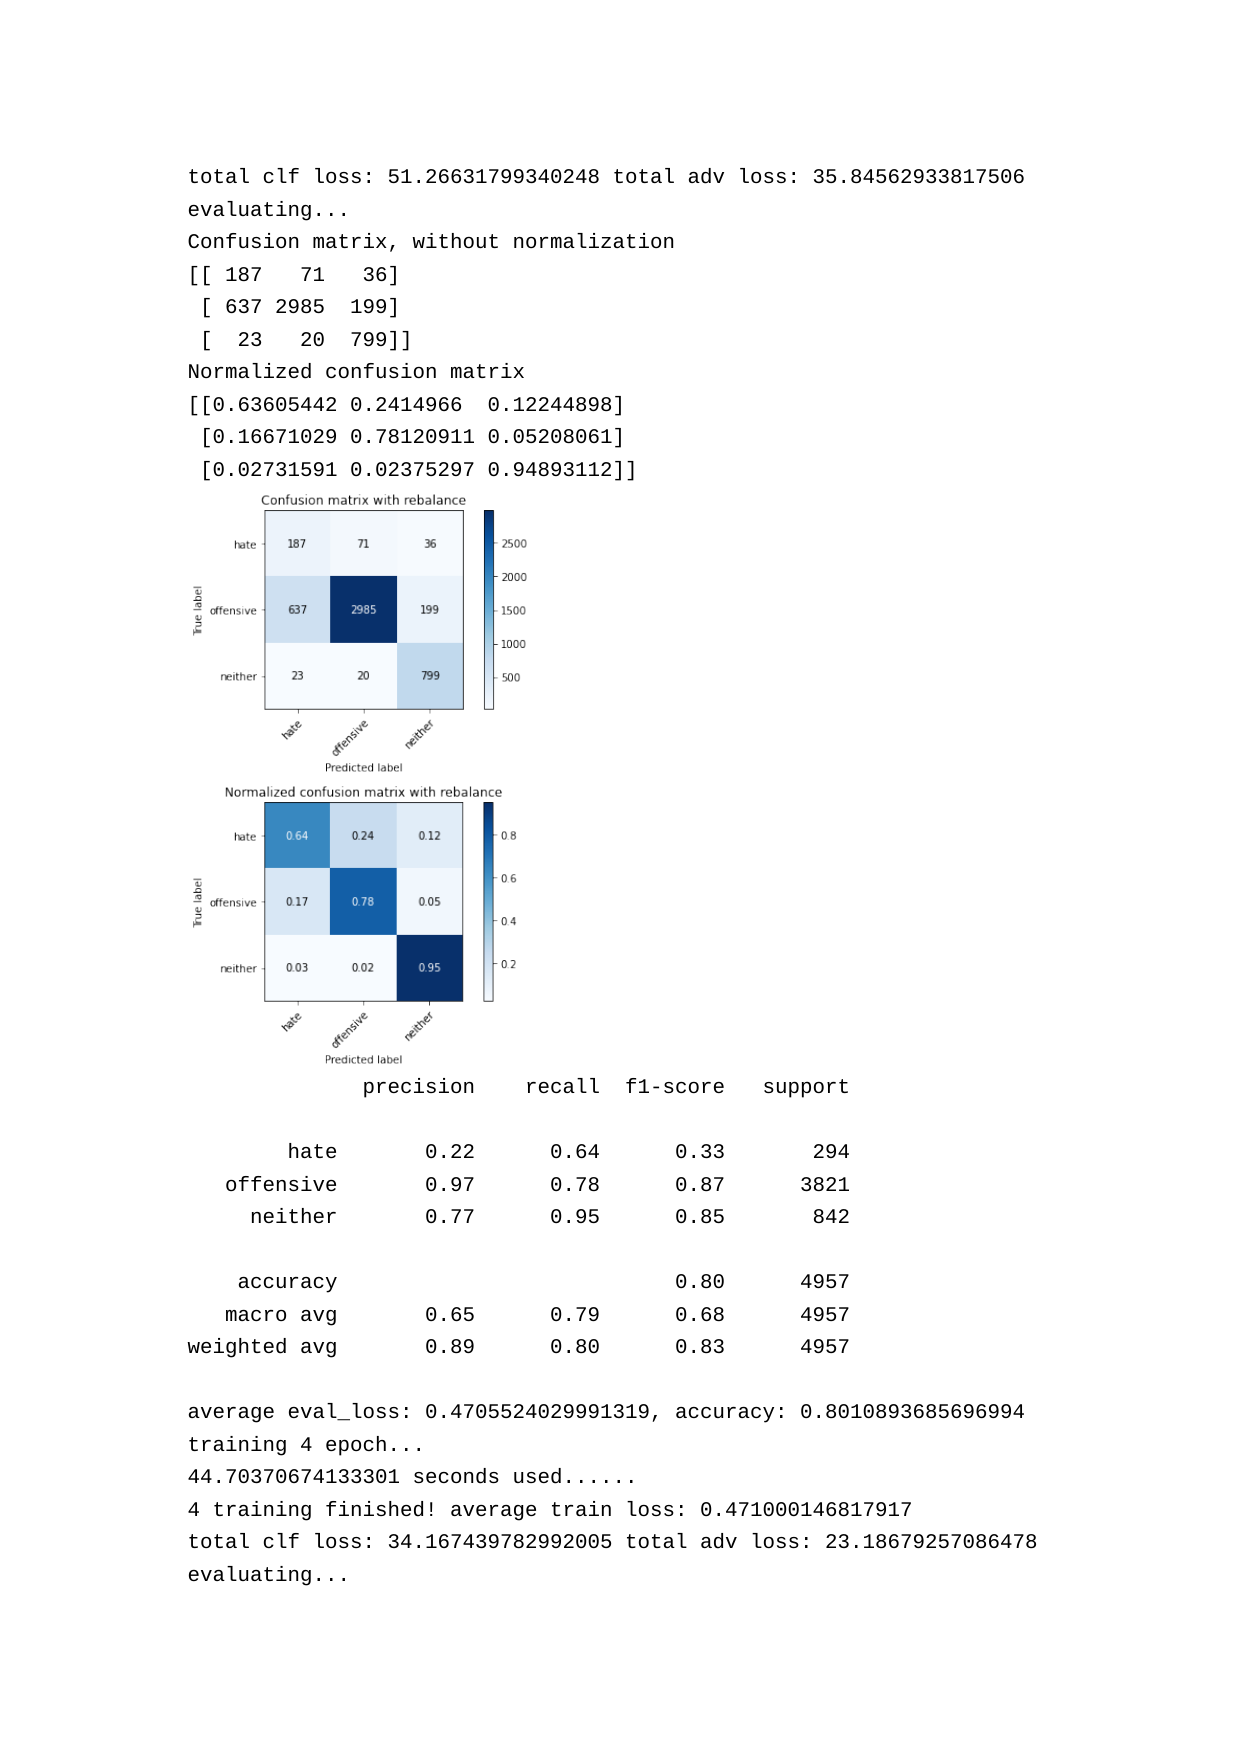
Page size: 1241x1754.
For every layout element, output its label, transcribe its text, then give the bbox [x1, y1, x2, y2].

text neither 0.77 0.95 0.85 842 [187, 1202, 1053, 1234]
text 44.70370674133301 seconds used...... [187, 1462, 1053, 1494]
text Confusion matrix, without normalization [187, 227, 1053, 259]
text hate 0.22 0.64 0.33 294 [187, 1137, 1053, 1169]
text precision recall f1-score support [187, 1072, 1053, 1104]
text [[ 187 71 36] [187, 259, 1053, 292]
text macro avg 0.65 0.79 0.68 4957 [187, 1299, 1053, 1332]
text [0.02731591 0.02375297 0.94893112]] [187, 454, 1053, 487]
text average eval_loss: 0.4705524029991319, accuracy: 0.8010893685696994 [187, 1397, 1053, 1429]
text accuracy 0.80 4957 [187, 1267, 1053, 1299]
text [ 23 20 799]] [187, 324, 1053, 357]
text offensive 0.97 0.78 0.87 3821 [187, 1169, 1053, 1202]
text evaluating... [187, 1559, 1053, 1592]
text [0.16671029 0.78120911 0.05208061] [187, 422, 1053, 454]
text [ 637 2985 199] [187, 292, 1053, 324]
text total clf loss: 51.26631799340248 total adv loss: 35.84562933817506 [187, 162, 1053, 194]
text total clf loss: 34.167439782992005 total adv loss: 23.18679257086478 [187, 1527, 1053, 1559]
text training 4 epoch... [187, 1429, 1053, 1462]
text Normalized confusion matrix [187, 357, 1053, 389]
picture [187, 487, 534, 1072]
text 4 training finished! average train loss: 0.471000146817917 [187, 1494, 1053, 1527]
text weighted avg 0.89 0.80 0.83 4957 [187, 1332, 1053, 1364]
text evaluating... [187, 194, 1053, 227]
text [[0.63605442 0.2414966 0.12244898] [187, 389, 1053, 422]
